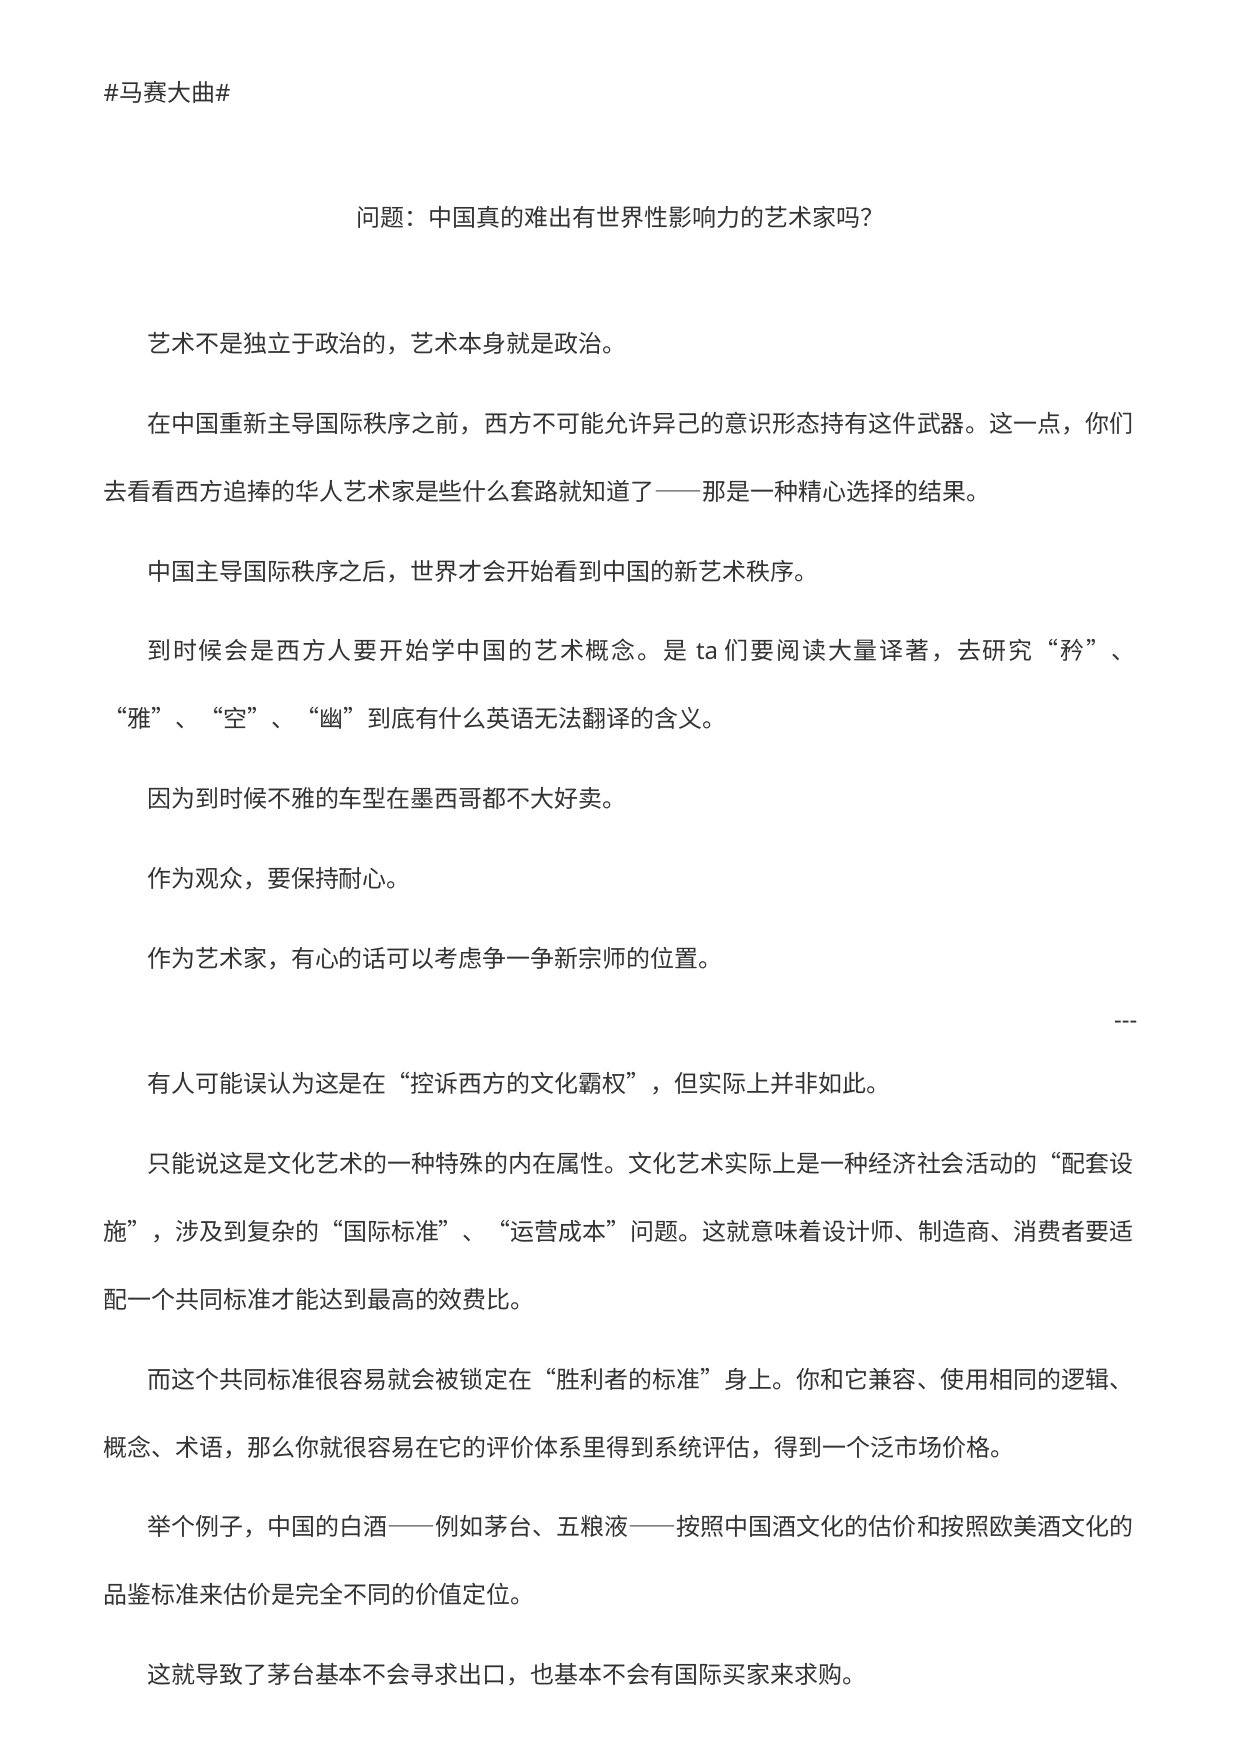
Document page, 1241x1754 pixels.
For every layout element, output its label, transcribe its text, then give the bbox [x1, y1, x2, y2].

text 而这个共同标准很容易就会被锁定在“胜利者的标准”身上。你和它兼容、使用相同的逻辑、概念、术语，那么你就很容易在它的评价体系里得到系统评估，得到一个泛市场价格。 [103, 1344, 1137, 1479]
text 因为到时候不雅的车型在墨西哥都不大好卖。 [103, 763, 1137, 831]
text 问题：中国真的难出有世界性影响力的艺术家吗？ [103, 182, 1137, 250]
text 只能说这是文化艺术的一种特殊的内在属性。文化艺术实际上是一种经济社会活动的“配套设施”，涉及到复杂的“国际标准”、“运营成本”问题。这就意味着设计师、制造商、消费者要适配一个共同标准才能达到最高的效费比。 [103, 1128, 1137, 1332]
text 这就导致了茅台基本不会寻求出口，也基本不会有国际买家来求购。 [103, 1639, 1137, 1707]
text 作为艺术家，有心的话可以考虑争一争新宗师的位置。 [103, 923, 1137, 991]
text 艺术不是独立于政治的，艺术本身就是政治。 [103, 308, 1137, 376]
text 有人可能误认为这是在“控诉西方的文化霸权”，但实际上并非如此。 [103, 1048, 1137, 1116]
text #马赛大曲# [103, 57, 1137, 125]
text 中国主导国际秩序之后，世界才会开始看到中国的新艺术秩序。 [103, 536, 1137, 603]
text 作为观众，要保持耐心。 [103, 843, 1137, 911]
text 在中国重新主导国际秩序之前，西方不可能允许异己的意识形态持有这件武器。这一点，你们去看看西方追捧的华人艺术家是些什么套路就知道了——那是一种精心选择的结果。 [103, 388, 1137, 524]
text --- [103, 1002, 1137, 1036]
text 举个例子，中国的白酒——例如茅台、五粮液——按照中国酒文化的估价和按照欧美酒文化的品鉴标准来估价是完全不同的价值定位。 [103, 1491, 1137, 1627]
text 到时候会是西方人要开始学中国的艺术概念。是ta们要阅读大量译著，去研究“矜”、“雅”、“空”、“幽”到底有什么英语无法翻译的含义。 [103, 615, 1137, 751]
